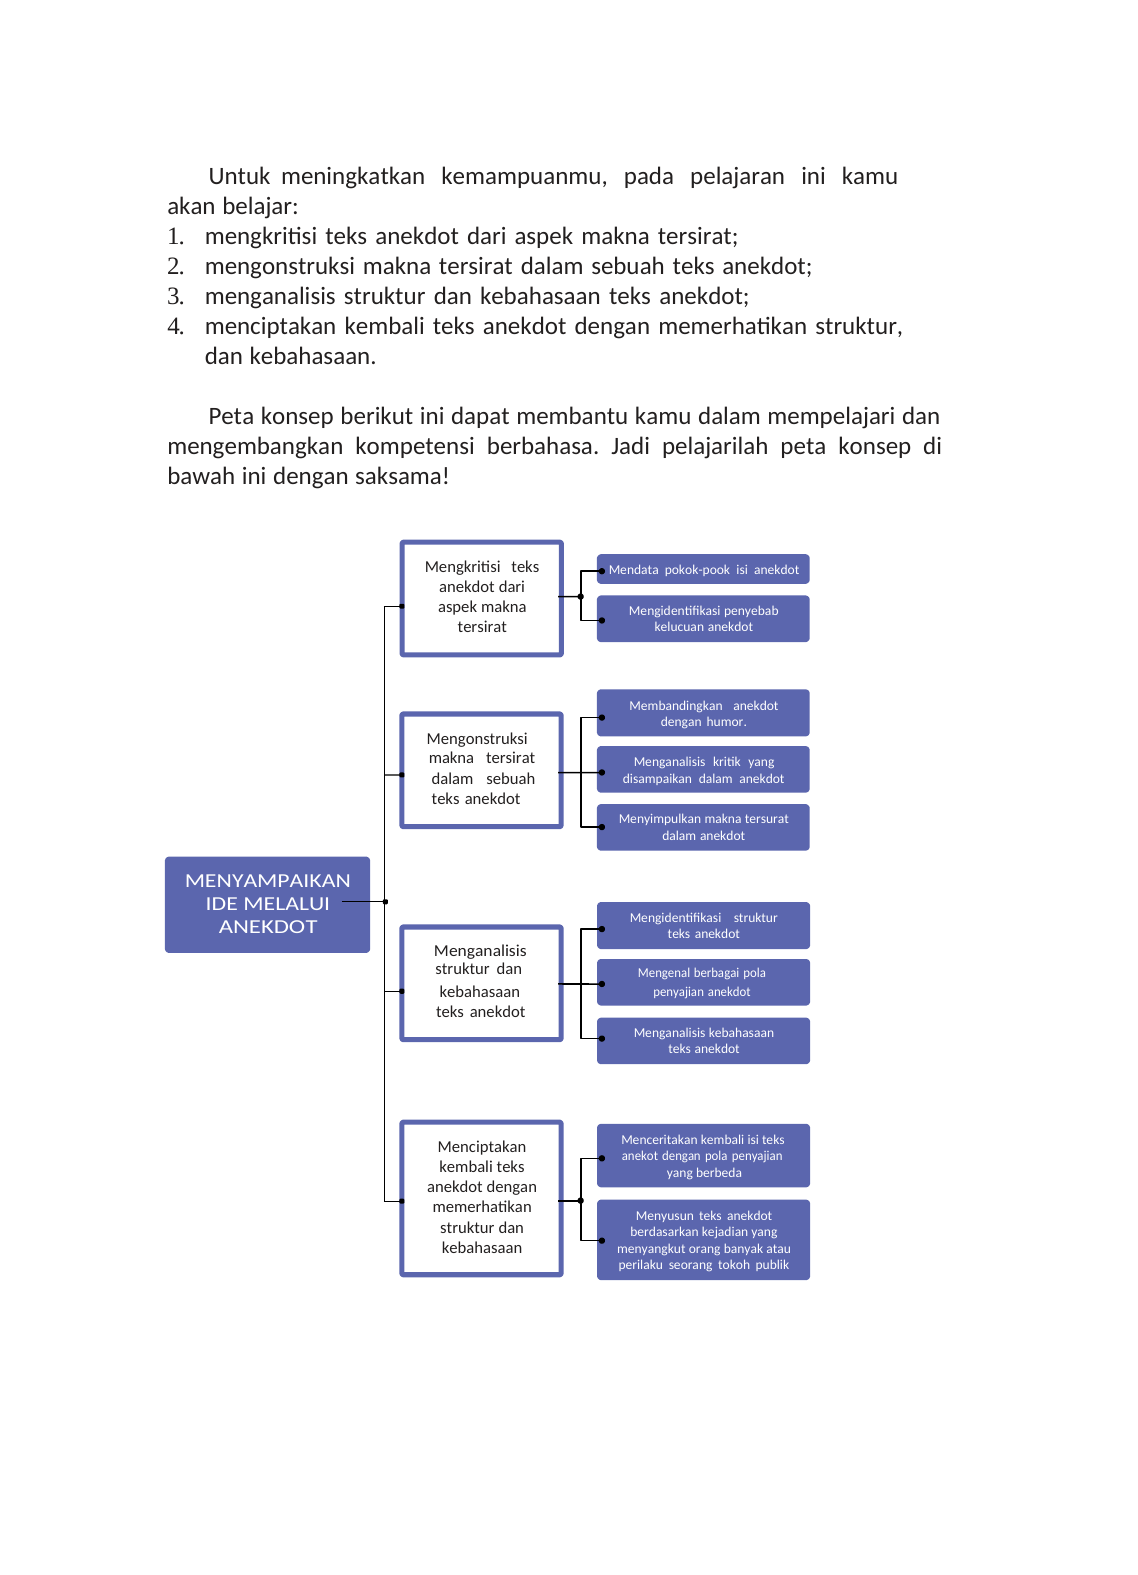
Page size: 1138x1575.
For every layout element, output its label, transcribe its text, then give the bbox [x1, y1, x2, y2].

text Peta konsep berikut ini dapat membantu kamu dalam mempelajari dan mengembangkan kompetensi berbahasa. Jadi pelajarilah peta konsep di bawah ini dengan saksama! [167, 401, 942, 491]
list mengonstruksi makna tersirat dalam sebuah teks anekdot; [167, 250, 1035, 280]
text Untuk meningkatkan kemampuanmu, pada pelajaran ini kamu akan belajar: [167, 161, 941, 220]
list menganalisis struktur dan kebahasaan teks anekdot; [167, 280, 1035, 310]
list menciptakan kembali teks anekdot dengan memerhatikan struktur, dan kebahasaan. [167, 311, 941, 371]
list mengkritisi teks anekdot dari aspek makna tersirat; [167, 220, 1035, 250]
